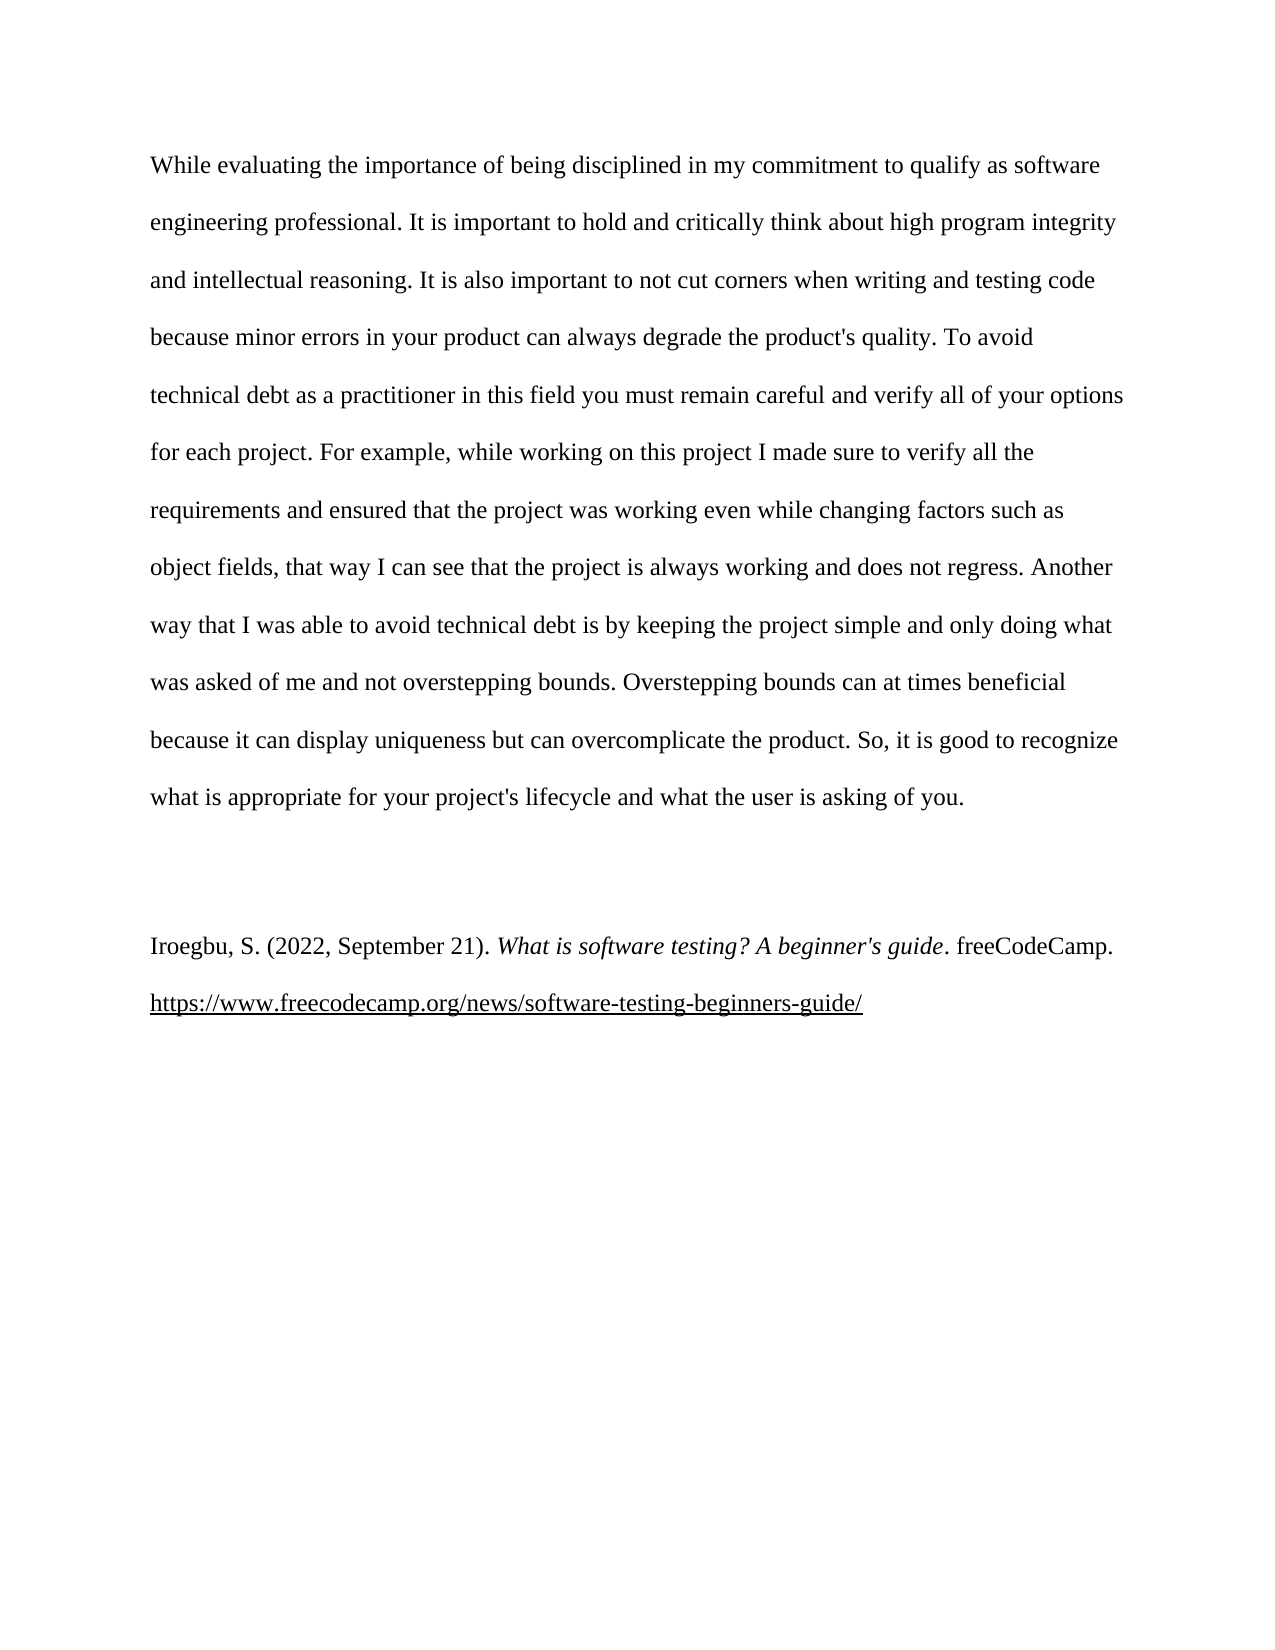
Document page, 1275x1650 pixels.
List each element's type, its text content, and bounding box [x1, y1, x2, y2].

text Iroegbu, S. (2022, September 21). What is software testing? A beginner's guide. freeCodeCamp. https://www.freecodecamp.org/news/software-testing-beginners-guide/ [150, 931, 1125, 1017]
text While evaluating the importance of being disciplined in my commitment to qualify as software engineering professional. It is important to hold and critically think about high program integrity and intellectual reasoning. It is also important to not cut corners when writing and testing code because minor errors in your product can always degrade the product's quality. To avoid technical debt as a practitioner in this field you must remain careful and verify all of your options for each project. For example, while working on this project I made sure to verify all the requirements and ensured that the project was working even while changing factors such as object fields, that way I can see that the project is always working and does not regress. Another way that I was able to avoid technical debt is by keeping the project simple and only doing what was asked of me and not overstepping bounds. Overstepping bounds can at times beneficial because it can display uniqueness but can overcomplicate the product. So, it is good to recognize what is appropriate for your project's lifecycle and what the user is asking of you. [150, 150, 1125, 811]
